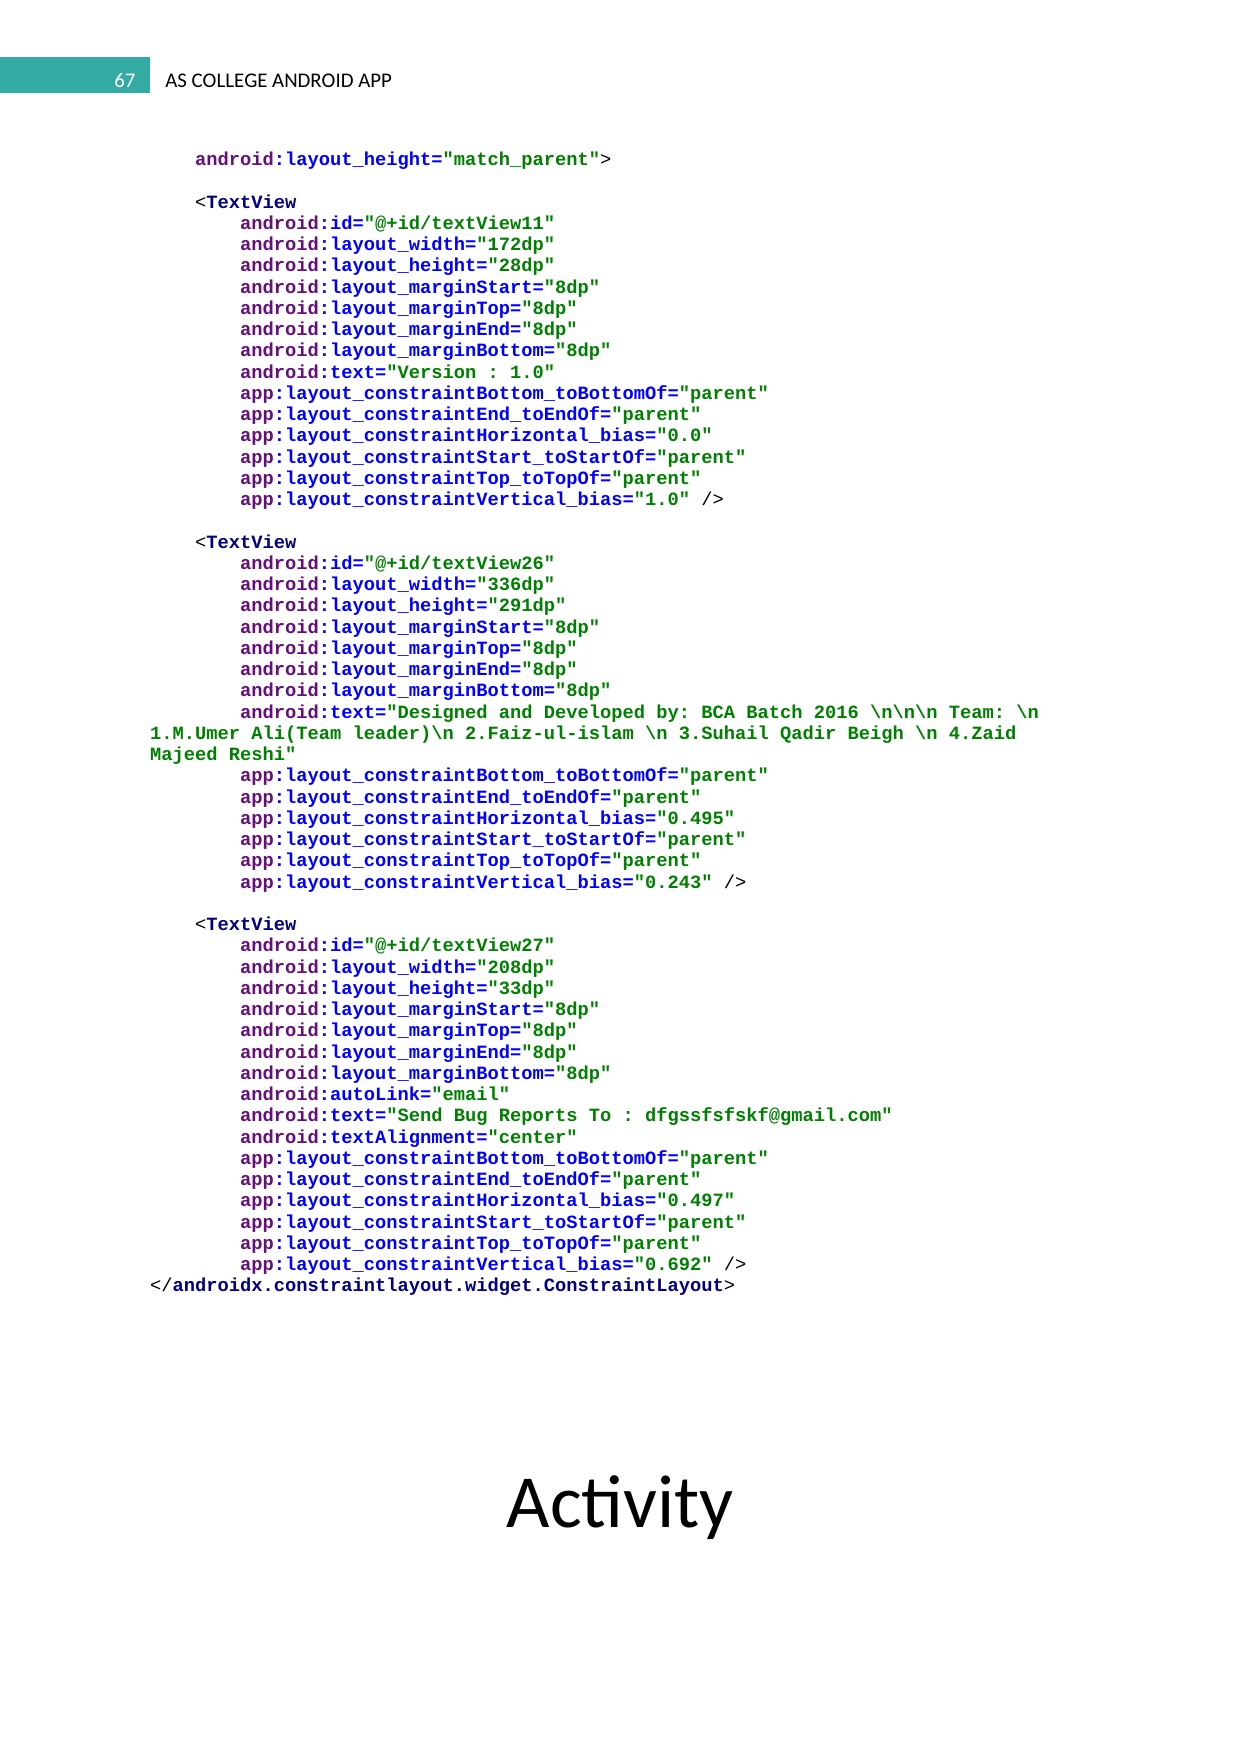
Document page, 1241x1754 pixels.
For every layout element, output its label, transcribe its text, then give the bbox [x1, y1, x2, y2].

text Activity [150, 1455, 1090, 1547]
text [150, 150, 1090, 1297]
